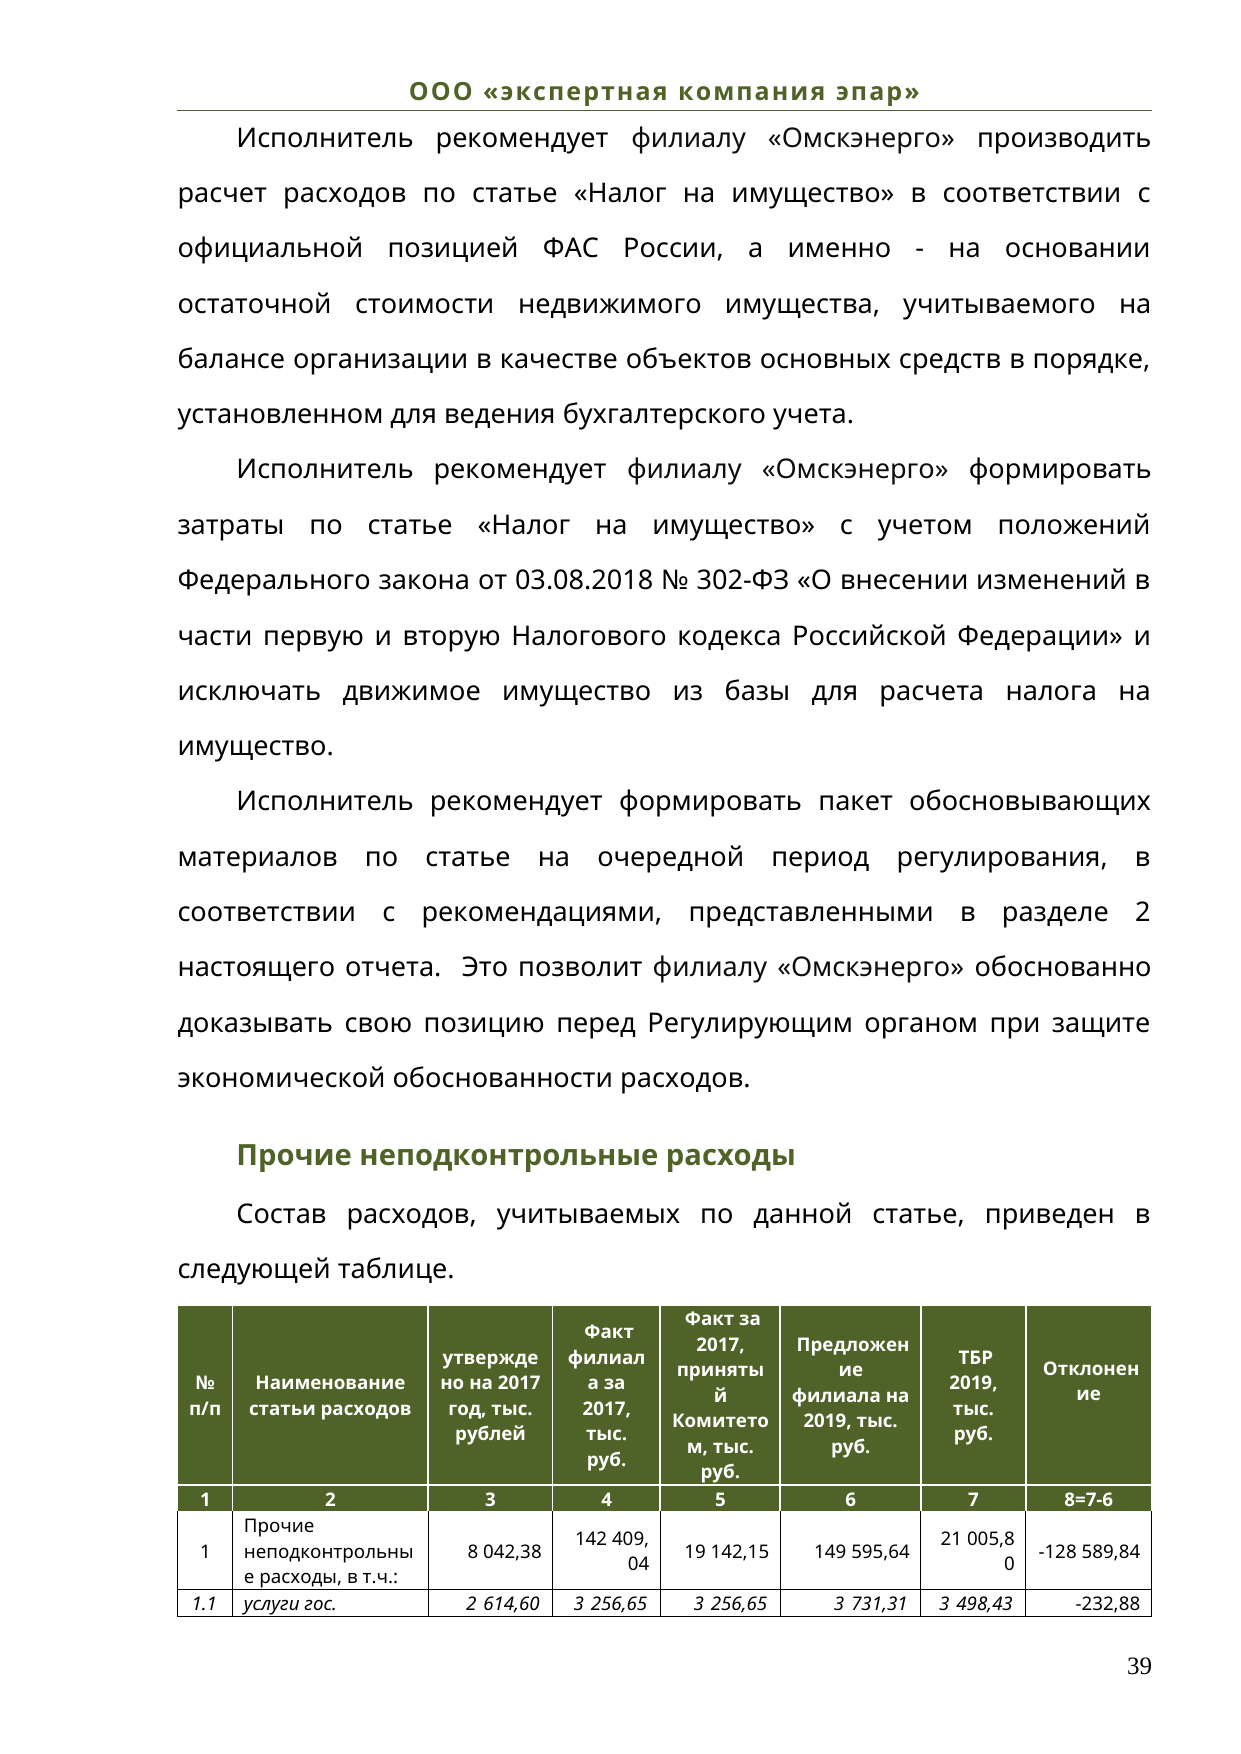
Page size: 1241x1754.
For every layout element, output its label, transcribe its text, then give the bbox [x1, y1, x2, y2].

table_cell 5 [661, 1486, 779, 1511]
table_cell 21 005,80 [921, 1513, 1025, 1589]
table_header утверждено на 2017 год, тыс. рублей [429, 1306, 552, 1484]
text Состав расходов, учитываемых по данной статье, приведен в следующей таблице. [177, 1194, 1152, 1286]
table_cell 3 256,65 [661, 1590, 780, 1616]
table_cell 7 [922, 1486, 1025, 1511]
table_cell 142 409,04 [553, 1513, 660, 1589]
table_cell 2 614,60 [429, 1590, 552, 1616]
text Исполнитель рекомендует формировать пакет обосновывающих материалов по статье на очередной период регулирования, в соответствии с рекомендациями, представленными в разделе 2 настоящего отчета. Это позволит филиалу «Омскэнерго» обоснованно доказывать свою позицию перед Регулирующим органом при защите экономической обоснованности расходов. [177, 782, 1152, 1095]
table_cell 3 [429, 1486, 552, 1511]
table_cell 8 042,38 [429, 1513, 552, 1589]
text Исполнитель рекомендует филиалу «Омскэнерго» формировать затраты по статье «Налог на имущество» с учетом положений Федерального закона от 03.08.2018 № 302-ФЗ «О внесении изменений в части первую и вторую Налогового кодекса Российской Федерации» и исключать движимое имущество из базы для расчета налога на имущество. [177, 450, 1152, 763]
table_cell услуги гос. лабораторий [233, 1590, 428, 1616]
table_cell 3 731,31 [781, 1590, 920, 1616]
table_cell 1 [178, 1486, 232, 1511]
table_cell 1 [178, 1513, 232, 1589]
text Прочие неподконтрольные расходы [177, 1134, 1152, 1174]
table_header Факт филиала за 2017, тыс. руб. [553, 1306, 659, 1484]
table_cell 3 256,65 [553, 1590, 660, 1616]
table_header Отклонение [1027, 1306, 1151, 1484]
table_cell 19 142,15 [661, 1513, 780, 1589]
text Исполнитель рекомендует филиалу «Омскэнерго» производить расчет расходов по статье «Налог на имущество» в соответствии с официальной позицией ФАС России, а именно - на основании остаточной стоимости недвижимого имущества, учитываемого на балансе организации в качестве объектов основных средств в порядке, установленном для ведения бухгалтерского учета. [177, 118, 1152, 432]
table_cell 8=7-6 [1027, 1486, 1151, 1511]
table_cell -128 589,84 [1026, 1513, 1151, 1589]
table_header Наименование статьи расходов [233, 1306, 427, 1484]
table_cell 4 [553, 1486, 659, 1511]
table_header № п/п [178, 1306, 232, 1484]
table_cell 3 498,43 [921, 1590, 1025, 1616]
table_cell 6 [781, 1486, 920, 1511]
table_header Факт за 2017, принятый Комитетом, тыс. руб. [661, 1306, 779, 1484]
table_cell Прочие неподконтрольные расходы, в т.ч.: [233, 1513, 428, 1589]
table_cell 149 595,64 [781, 1513, 920, 1589]
table_header ТБР 2019, тыс. руб. [922, 1306, 1025, 1484]
table_cell 1.1. [178, 1590, 232, 1616]
table_header Предложение филиала на 2019, тыс. руб. [781, 1306, 920, 1484]
table_cell 2 [233, 1486, 427, 1511]
table_cell -232,88 [1026, 1590, 1151, 1616]
